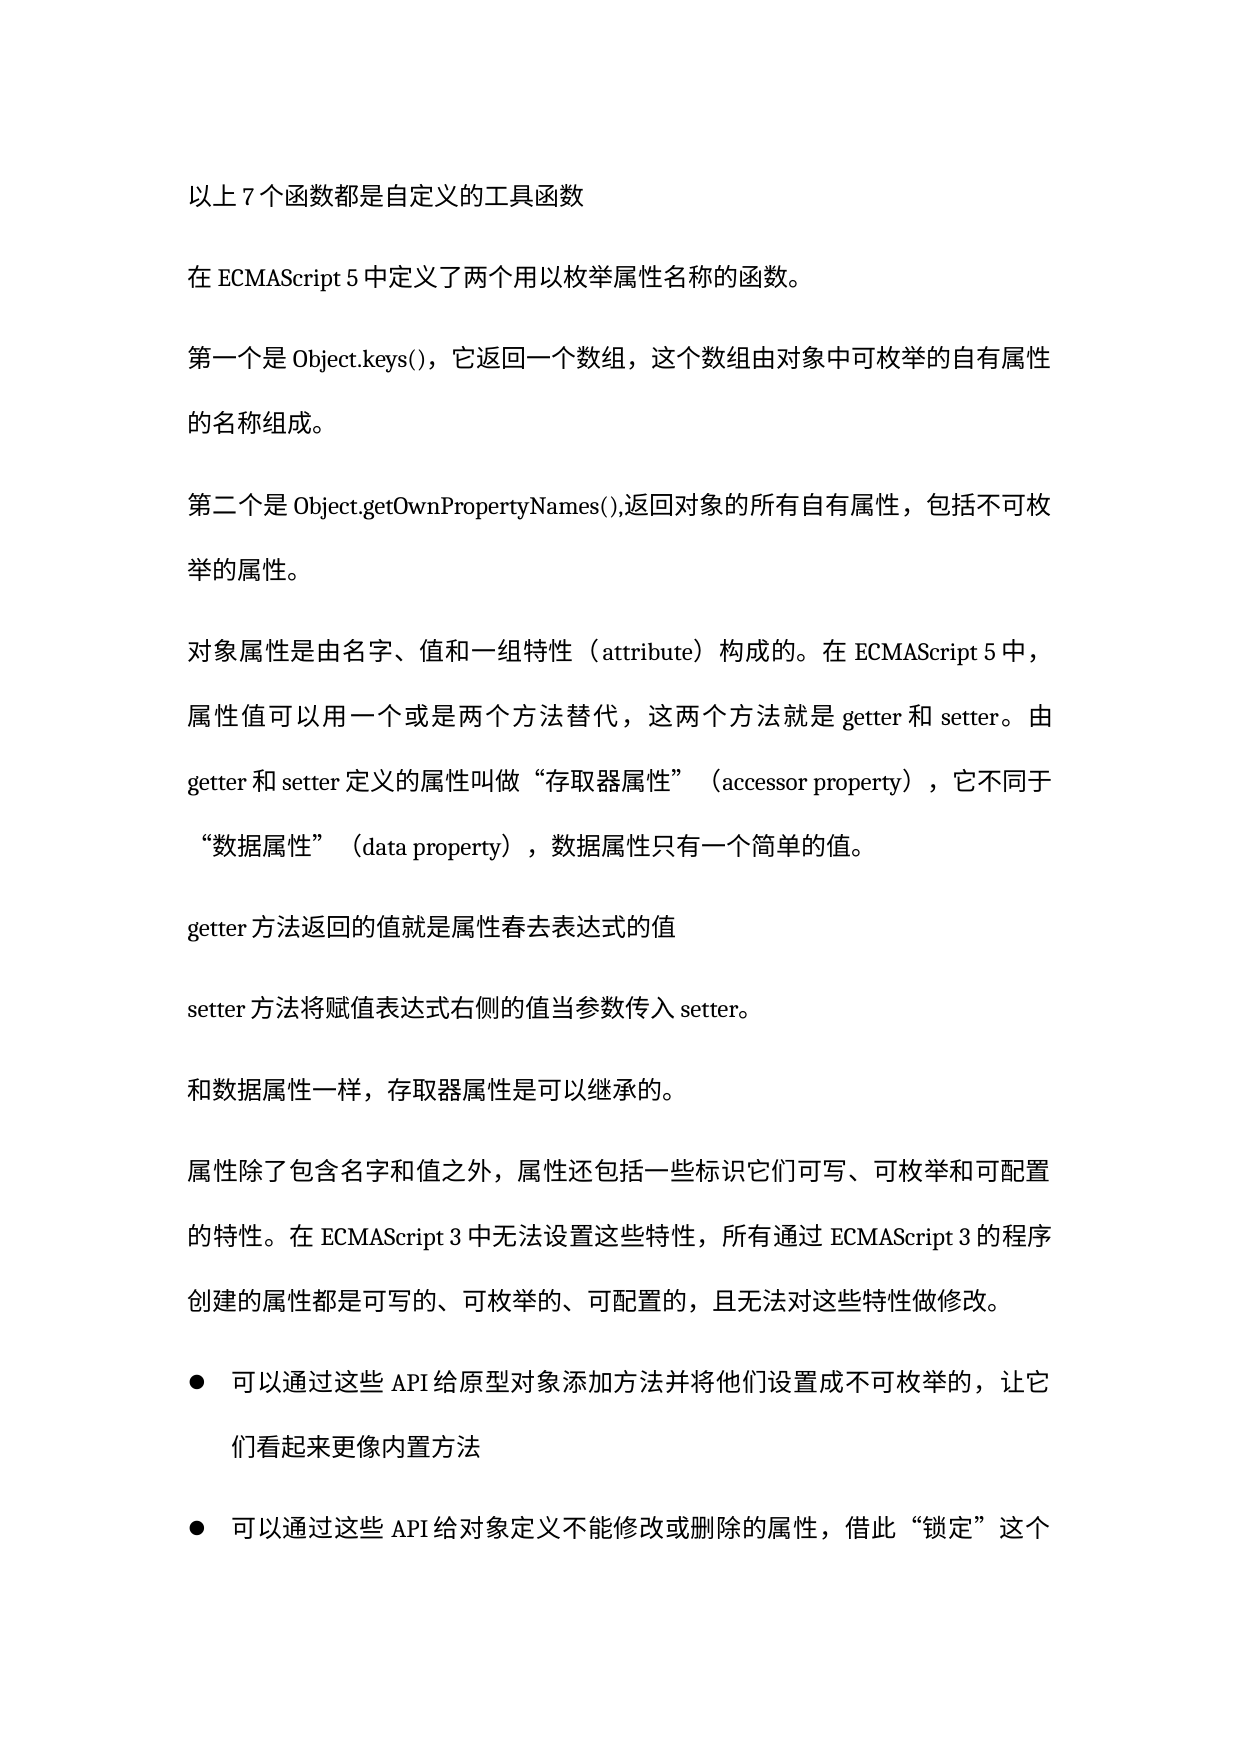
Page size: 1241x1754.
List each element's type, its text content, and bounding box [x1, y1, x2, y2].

text setter方法将赋值表达式右侧的值当参数传入setter。 [187, 974, 1053, 1039]
text 在ECMAScript 5中定义了两个用以枚举属性名称的函数。 [187, 243, 1053, 308]
text 对象属性是由名字、值和一组特性（attribute）构成的。在ECMAScript 5中，属性值可以用一个或是两个方法替代，这两个方法就是getter和setter。由getter和setter定义的属性叫做“存取器属性”（accessor property），它不同于“数据属性”（data property），数据属性只有一个简单的值。 [187, 617, 1053, 877]
text 和数据属性一样，存取器属性是可以继承的。 [187, 1056, 1053, 1121]
text 属性除了包含名字和值之外，属性还包括一些标识它们可写、可枚举和可配置的特性。在ECMAScript 3中无法设置这些特性，所有通过ECMAScript 3的程序创建的属性都是可写的、可枚举的、可配置的，且无法对这些特性做修改。 [187, 1137, 1053, 1332]
text getter方法返回的值就是属性春去表达式的值 [187, 893, 1053, 958]
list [187, 1494, 1053, 1559]
text 第一个是Object.keys()，它返回一个数组，这个数组由对象中可枚举的自有属性的名称组成。 [187, 324, 1053, 454]
text 第二个是Object.getOwnPropertyNames(),返回对象的所有自有属性，包括不可枚举的属性。 [187, 471, 1053, 601]
list 可以通过这些API给原型对象添加方法并将他们设置成不可枚举的，让它们看起来更像内置方法 [187, 1348, 1053, 1478]
text 以上7个函数都是自定义的工具函数 [187, 162, 1053, 227]
